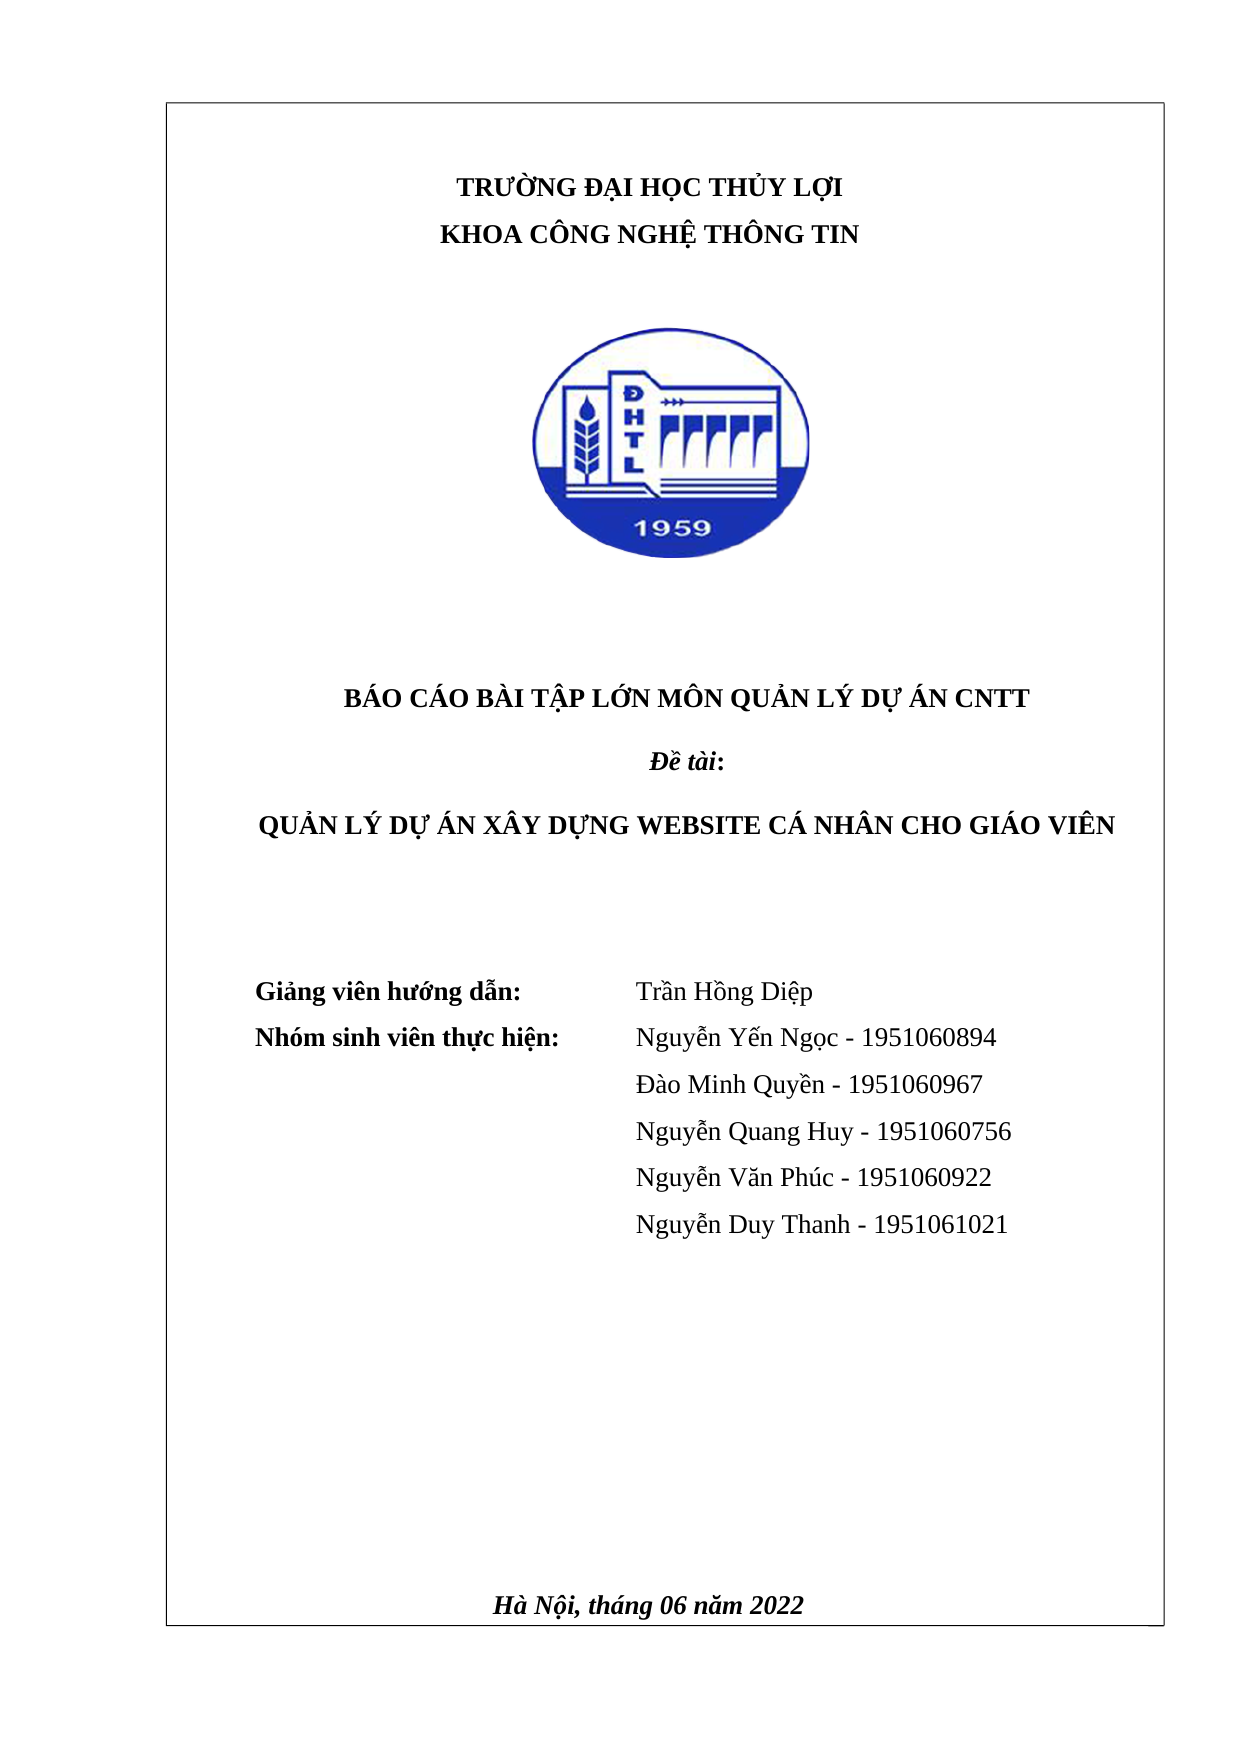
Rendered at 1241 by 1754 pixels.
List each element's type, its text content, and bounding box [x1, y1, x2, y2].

text QUẢN LÝ DỰ ÁN XÂY DỰNG WEBSITE CÁ NHÂN CHO GIÁO VIÊN [177, 809, 1122, 840]
table_cell Nhóm sinh viên thực hiện: [244, 1022, 624, 1255]
picture [531, 327, 810, 558]
text TRƯỜNG ĐẠI HỌC THỦY LỢI [177, 171, 1122, 203]
text KHOA CÔNG NGHỆ THÔNG TIN [177, 218, 1122, 249]
table_cell Nguyễn Yến Ngọc - 1951060894 Đào Minh Quyền - 1951060967 Nguyễn Quang Huy - 1951060756 Nguyễn Văn Phúc - 1951060922 Nguyễn Duy Thanh - 1951061021 [624, 1022, 1056, 1255]
table_header Giảng viên hướng dẫn: [244, 975, 624, 1022]
text Hà Nội, tháng 06 năm 2022 [177, 1589, 1122, 1621]
table_header Trần Hồng Diệp [624, 975, 1056, 1022]
text Đề tài: [177, 746, 1122, 777]
text BÁO CÁO BÀI TẬP LỚN MÔN QUẢN LÝ DỰ ÁN CNTT [177, 682, 1122, 713]
